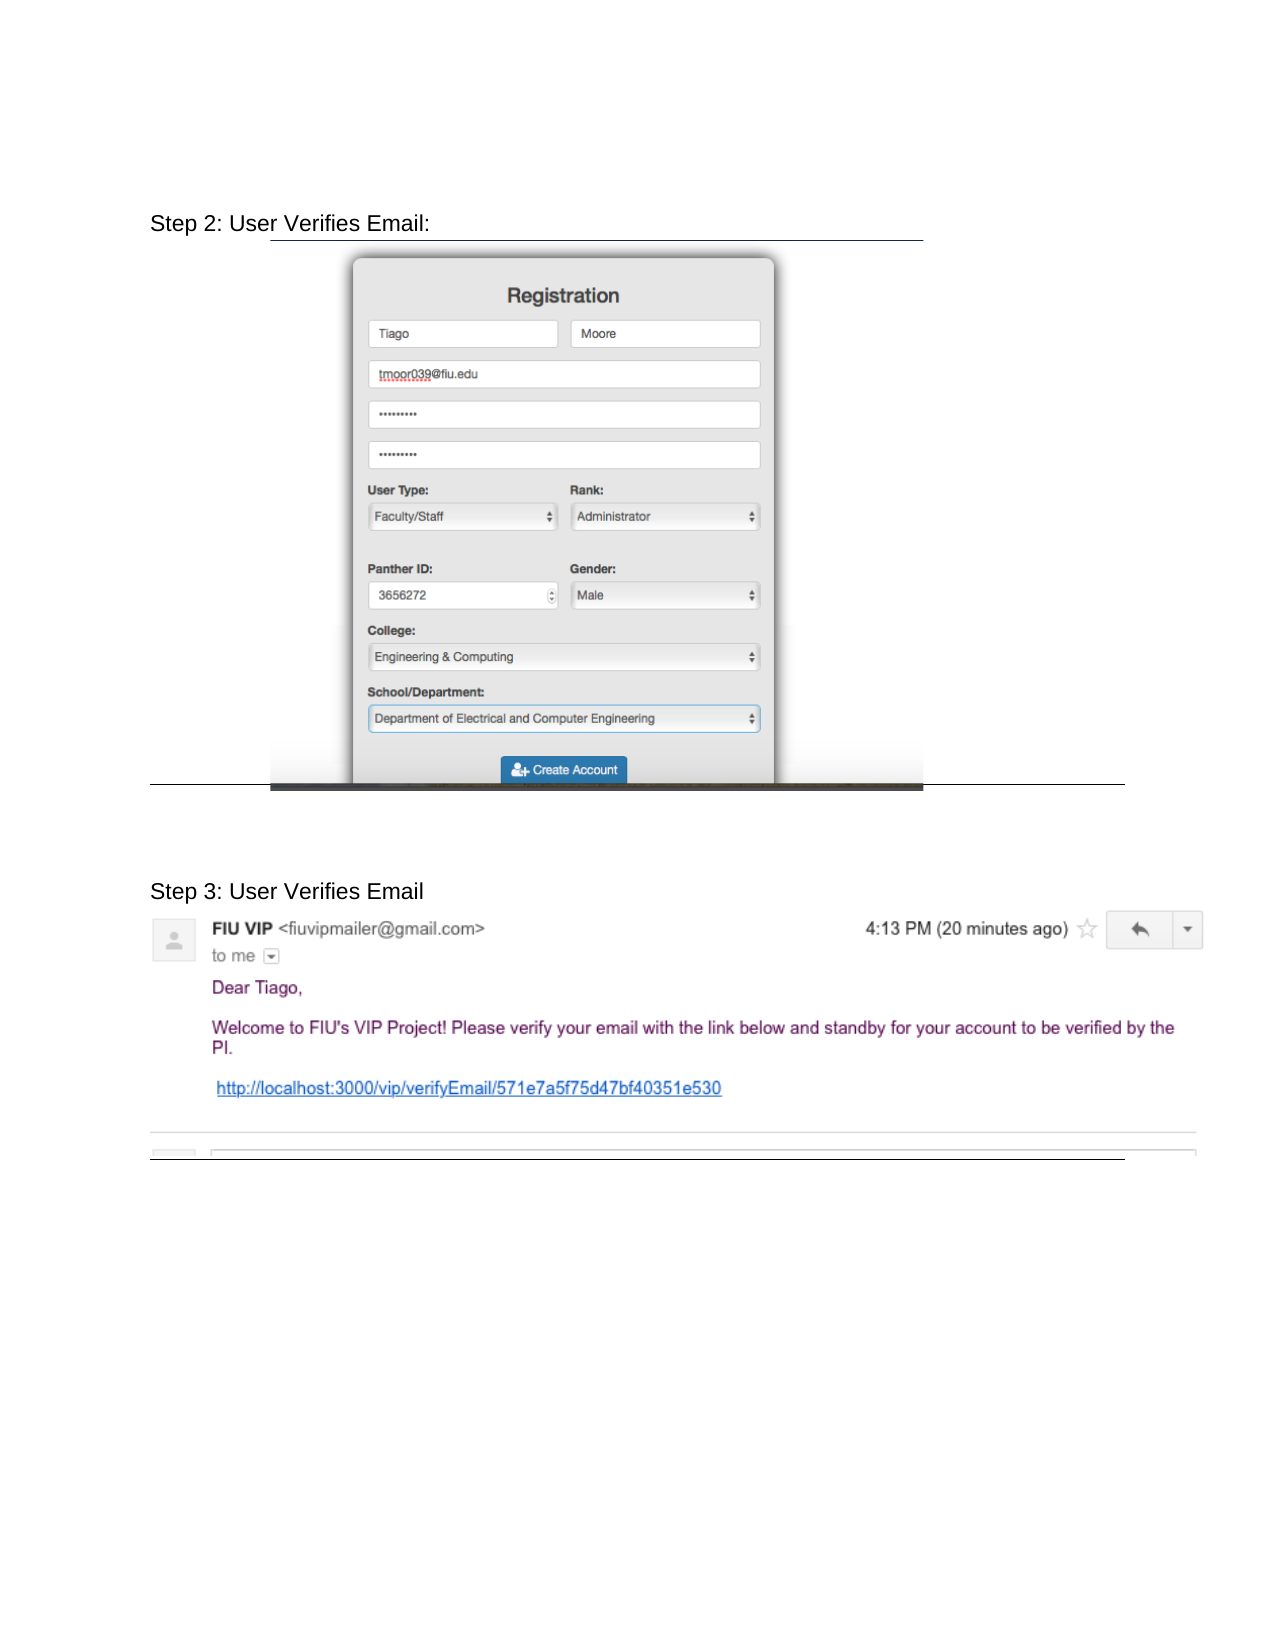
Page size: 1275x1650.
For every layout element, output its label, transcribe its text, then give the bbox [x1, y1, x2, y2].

text Step 2: User Verifies Email: [150, 210, 1125, 237]
picture [150, 908, 1225, 1156]
picture [270, 240, 924, 791]
text Step 3: User Verifies Email [150, 878, 1125, 904]
